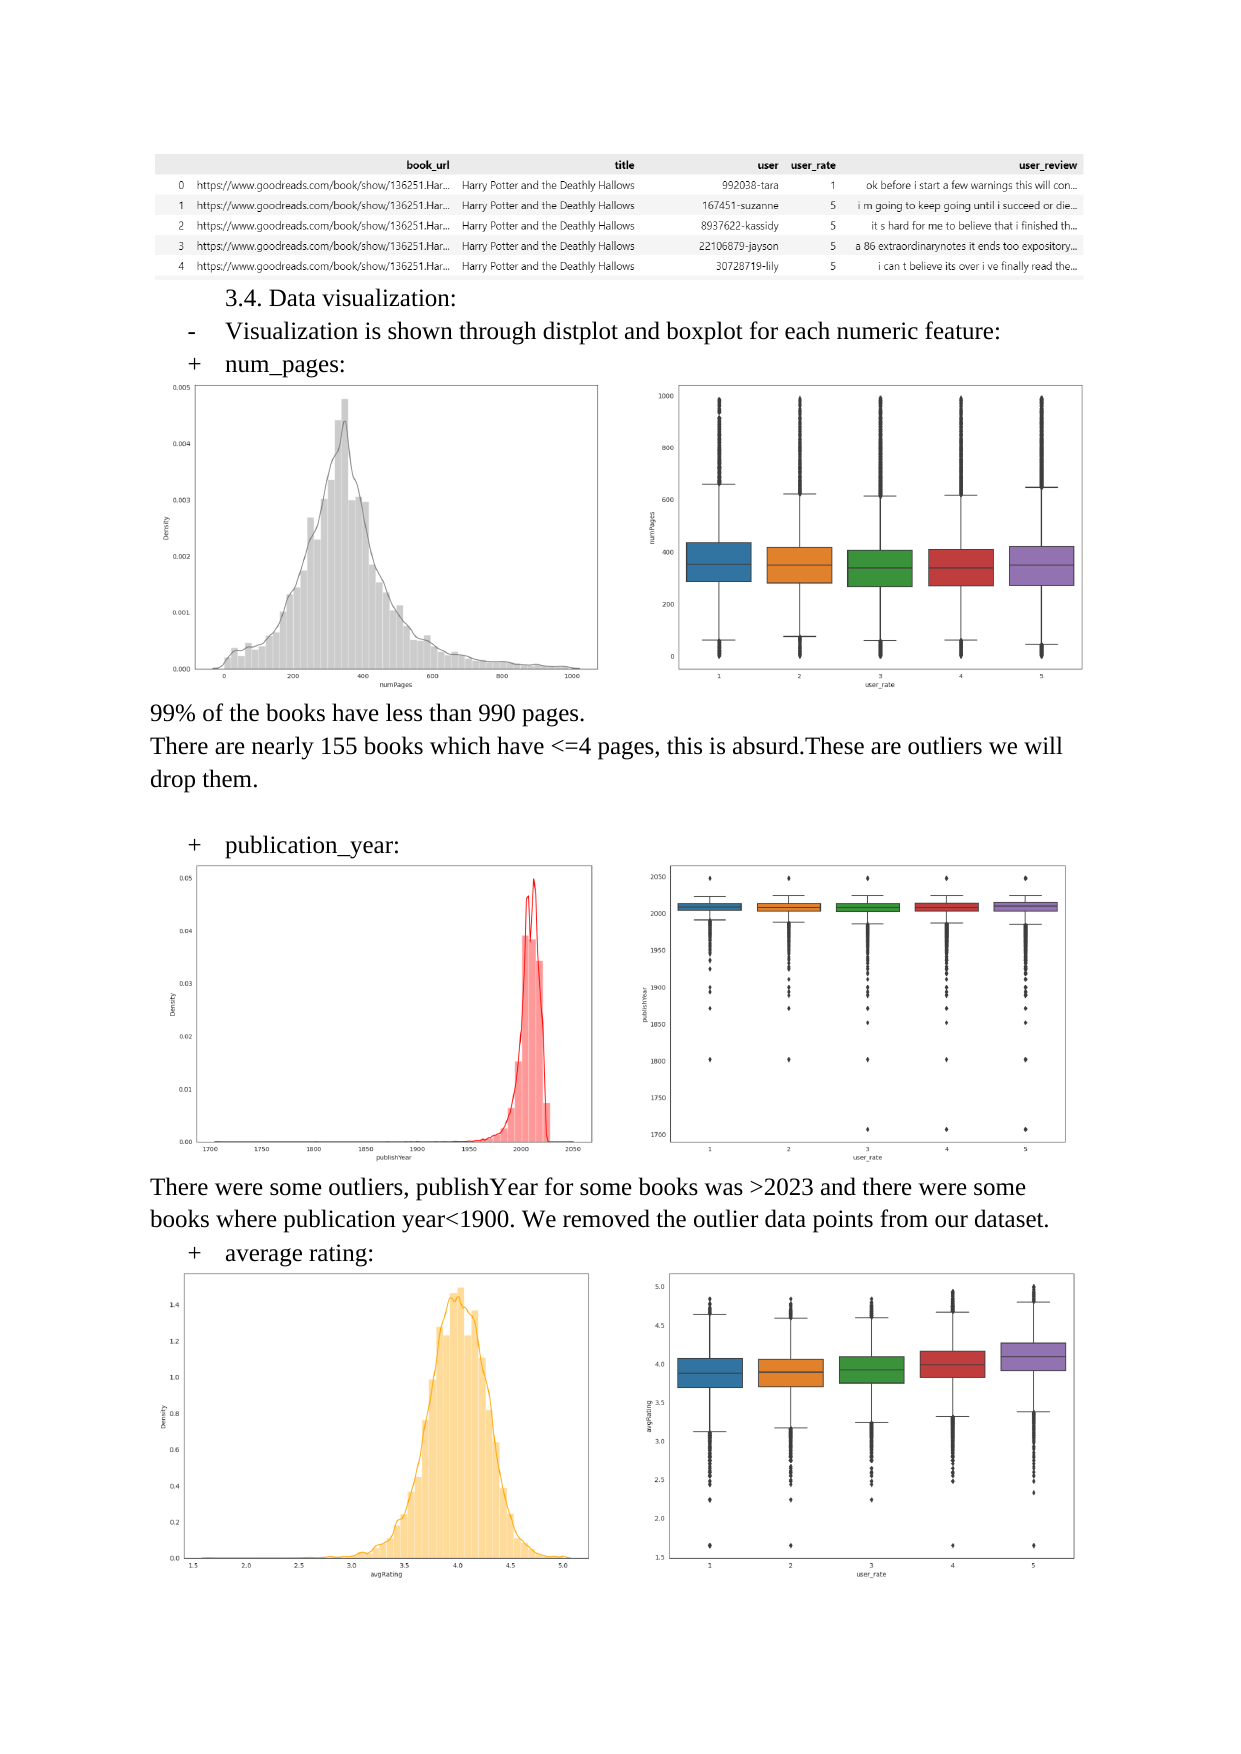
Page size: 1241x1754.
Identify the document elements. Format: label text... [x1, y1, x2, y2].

picture [150, 382, 1091, 695]
list publication_year: [187, 831, 1090, 859]
picture [150, 150, 1091, 280]
list Visualization is shown through distplot and boxplot for each numeric feature: [187, 316, 1090, 345]
text 99% of the books have less than 990 pages. [150, 698, 1090, 727]
text There were some outliers, publishYear for some books was >2023 and there were some books where publication year<1900. We removed the outlier data points from our dataset. [150, 1172, 1090, 1233]
text There are nearly 155 books which have <=4 pages, this is absurd.These are outliers we will drop them. [150, 731, 1090, 793]
picture [150, 1270, 1091, 1584]
list average rating: [187, 1238, 1090, 1266]
picture [150, 863, 1091, 1168]
list num_pages: [187, 349, 1090, 378]
text 3.4. Data visualization: [225, 283, 1090, 312]
